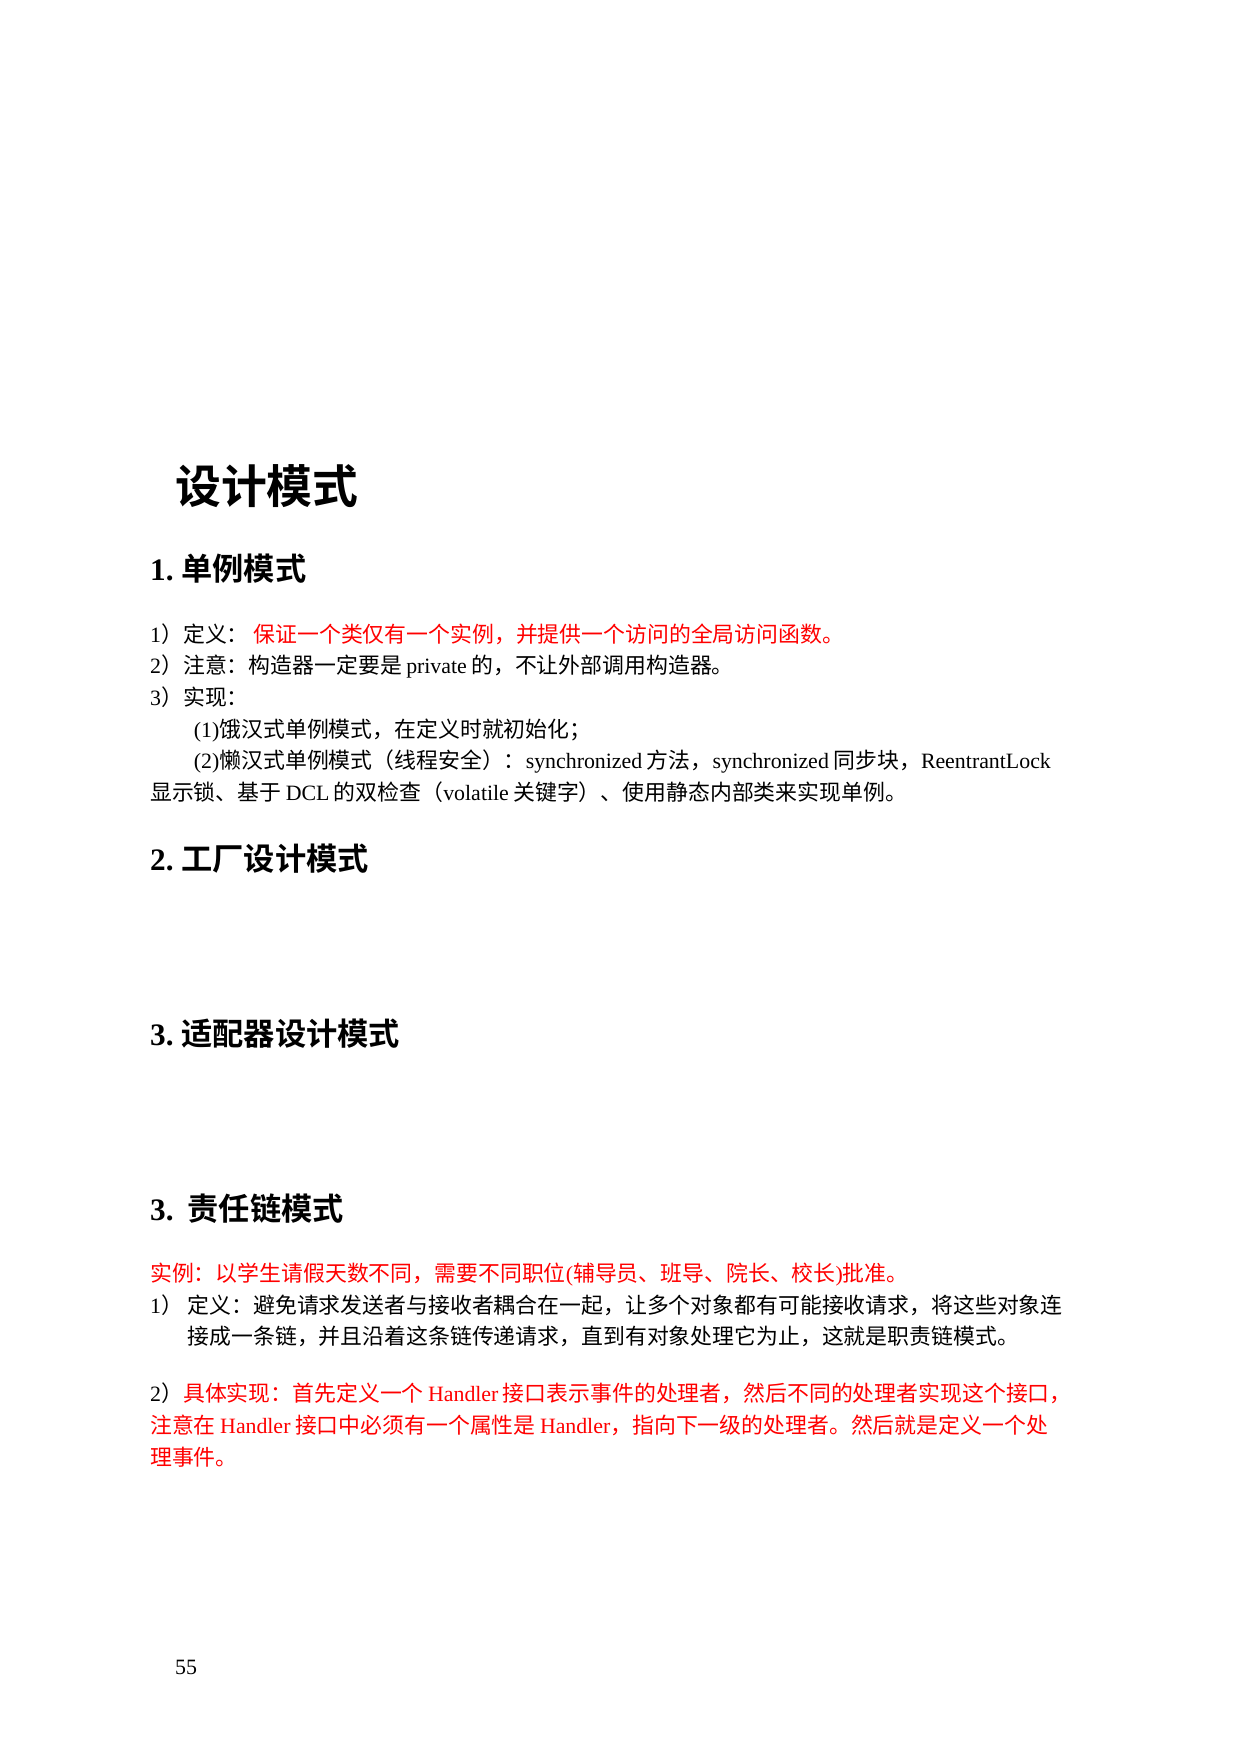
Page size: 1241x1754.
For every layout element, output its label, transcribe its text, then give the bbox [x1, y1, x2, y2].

subtitle 责任链模式 [150, 1184, 1065, 1229]
text (1)饿汉式单例模式，在定义时就初始化； [150, 712, 1068, 743]
text 实例：以学生请假天数不同，需要不同职位(辅导员、班导、院长、校长)批准。 [150, 1256, 1068, 1288]
subtitle 设计模式 [175, 451, 1065, 517]
text 3）实现： [150, 680, 1068, 712]
subtitle 3. 适配器设计模式 [150, 1009, 1065, 1054]
subtitle 2. 工厂设计模式 [150, 834, 1065, 879]
text (2)懒汉式单例模式（线程安全）：synchronized方法，synchronized同步块，ReentrantLock显示锁、基于DCL的双检查（volatile关键字）、使用静态内部类来实现单例。 [150, 743, 1068, 807]
text 2）注意：构造器一定要是private的，不让外部调用构造器。 [150, 648, 1068, 680]
subtitle 1. 单例模式 [150, 544, 1065, 589]
text 1）定义： 保证一个类仅有一个实例，并提供一个访问的全局访问函数。 [150, 617, 1068, 648]
text 2）具体实现：首先定义一个Handler接口表示事件的处理者，然后不同的处理者实现这个接口，注意在Handler接口中必须有一个属性是Handler，指向下一级的处理者。然后就是定义一个处理事件。 [150, 1376, 1068, 1471]
